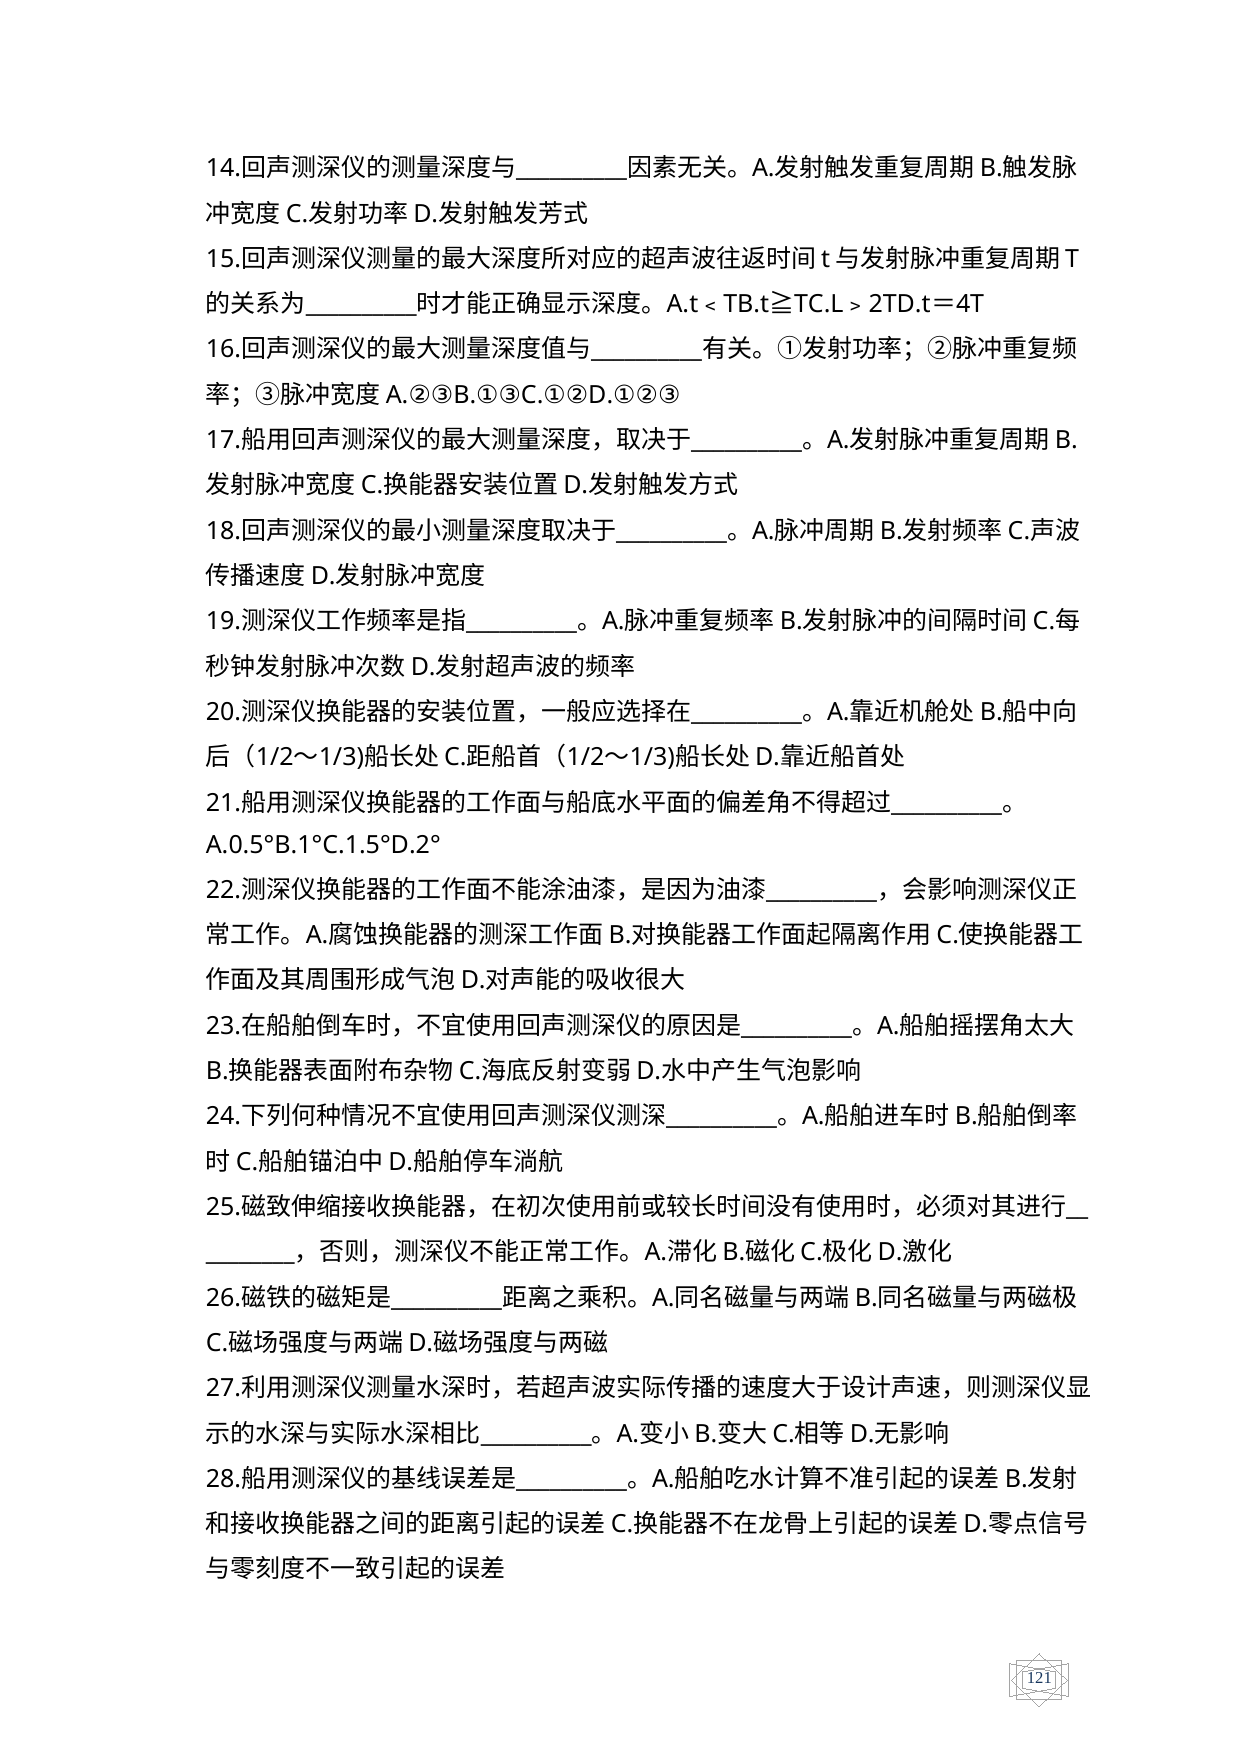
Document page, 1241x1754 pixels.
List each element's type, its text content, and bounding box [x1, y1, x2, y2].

text 14.回声测深仪的测量深度与__________因素无关。A.发射触发重复周期B.触发脉冲宽度C.发射功率D.发射触发芳式 [206, 148, 1092, 229]
text 26.磁铁的磁矩是__________距离之乘积。A.同名磁量与两端B.同名磁量与两磁极C.磁场强度与两端D.磁场强度与两磁 [206, 1277, 1092, 1359]
text 20.测深仪换能器的安装位置，一般应选择在__________。A.靠近机舱处B.船中向后（1/2～1/3)船长处C.距船首（1/2～1/3)船长处D.靠近船首处 [206, 691, 1092, 773]
text 18.回声测深仪的最小测量深度取决于__________。A.脉冲周期B.发射频率C.声波传播速度D.发射脉冲宽度 [206, 510, 1092, 592]
text 25.磁致伸缩接收换能器，在初次使用前或较长时间没有使用时，必须对其进行__________，否则，测深仪不能正常工作。A.滞化B.磁化C.极化D.激化 [206, 1186, 1092, 1268]
text 19.测深仪工作频率是指__________。A.脉冲重复频率B.发射脉冲的间隔时间C.每秒钟发射脉冲次数D.发射超声波的频率 [206, 601, 1092, 682]
text 15.回声测深仪测量的最大深度所对应的超声波往返时间t与发射脉冲重复周期T的关系为__________时才能正确显示深度。A.t﹤TB.t≧TC.L﹥2TD.t＝4T [206, 238, 1092, 320]
text 27.利用测深仪测量水深时，若超声波实际传播的速度大于设计声速，则测深仪显示的水深与实际水深相比__________。A.变小B.变大C.相等D.无影响 [206, 1368, 1092, 1449]
text 28.船用测深仪的基线误差是__________。A.船舶吃水计算不准引起的误差B.发射和接收换能器之间的距离引起的误差C.换能器不在龙骨上引起的误差D.零点信号与零刻度不一致引起的误差 [206, 1458, 1092, 1585]
text 22.测深仪换能器的工作面不能涂油漆，是因为油漆__________，会影响测深仪正常工作。A.腐蚀换能器的测深工作面B.对换能器工作面起隔离作用C.使换能器工作面及其周围形成气泡D.对声能的吸收很大 [206, 869, 1092, 996]
text 17.船用回声测深仪的最大测量深度，取决于__________。A.发射脉冲重复周期B.发射脉冲宽度C.换能器安装位置D.发射触发方式 [206, 419, 1092, 501]
text 16.回声测深仪的最大测量深度值与__________有关。①发射功率；②脉冲重复频率；③脉冲宽度A.②③B.①③C.①②D.①②③ [206, 329, 1092, 411]
text 21.船用测深仪换能器的工作面与船底水平面的偏差角不得超过__________。A.0.5°B.1°C.1.5°D.2° [206, 782, 1092, 861]
text 24.下列何种情况不宜使用回声测深仪测深__________。A.船舶进车时B.船舶倒率时C.船舶锚泊中D.船舶停车淌航 [206, 1096, 1092, 1177]
text 23.在船舶倒车时，不宜使用回声测深仪的原因是__________。A.船舶摇摆角太大B.换能器表面附布杂物C.海底反射变弱D.水中产生气泡影响 [206, 1005, 1092, 1087]
